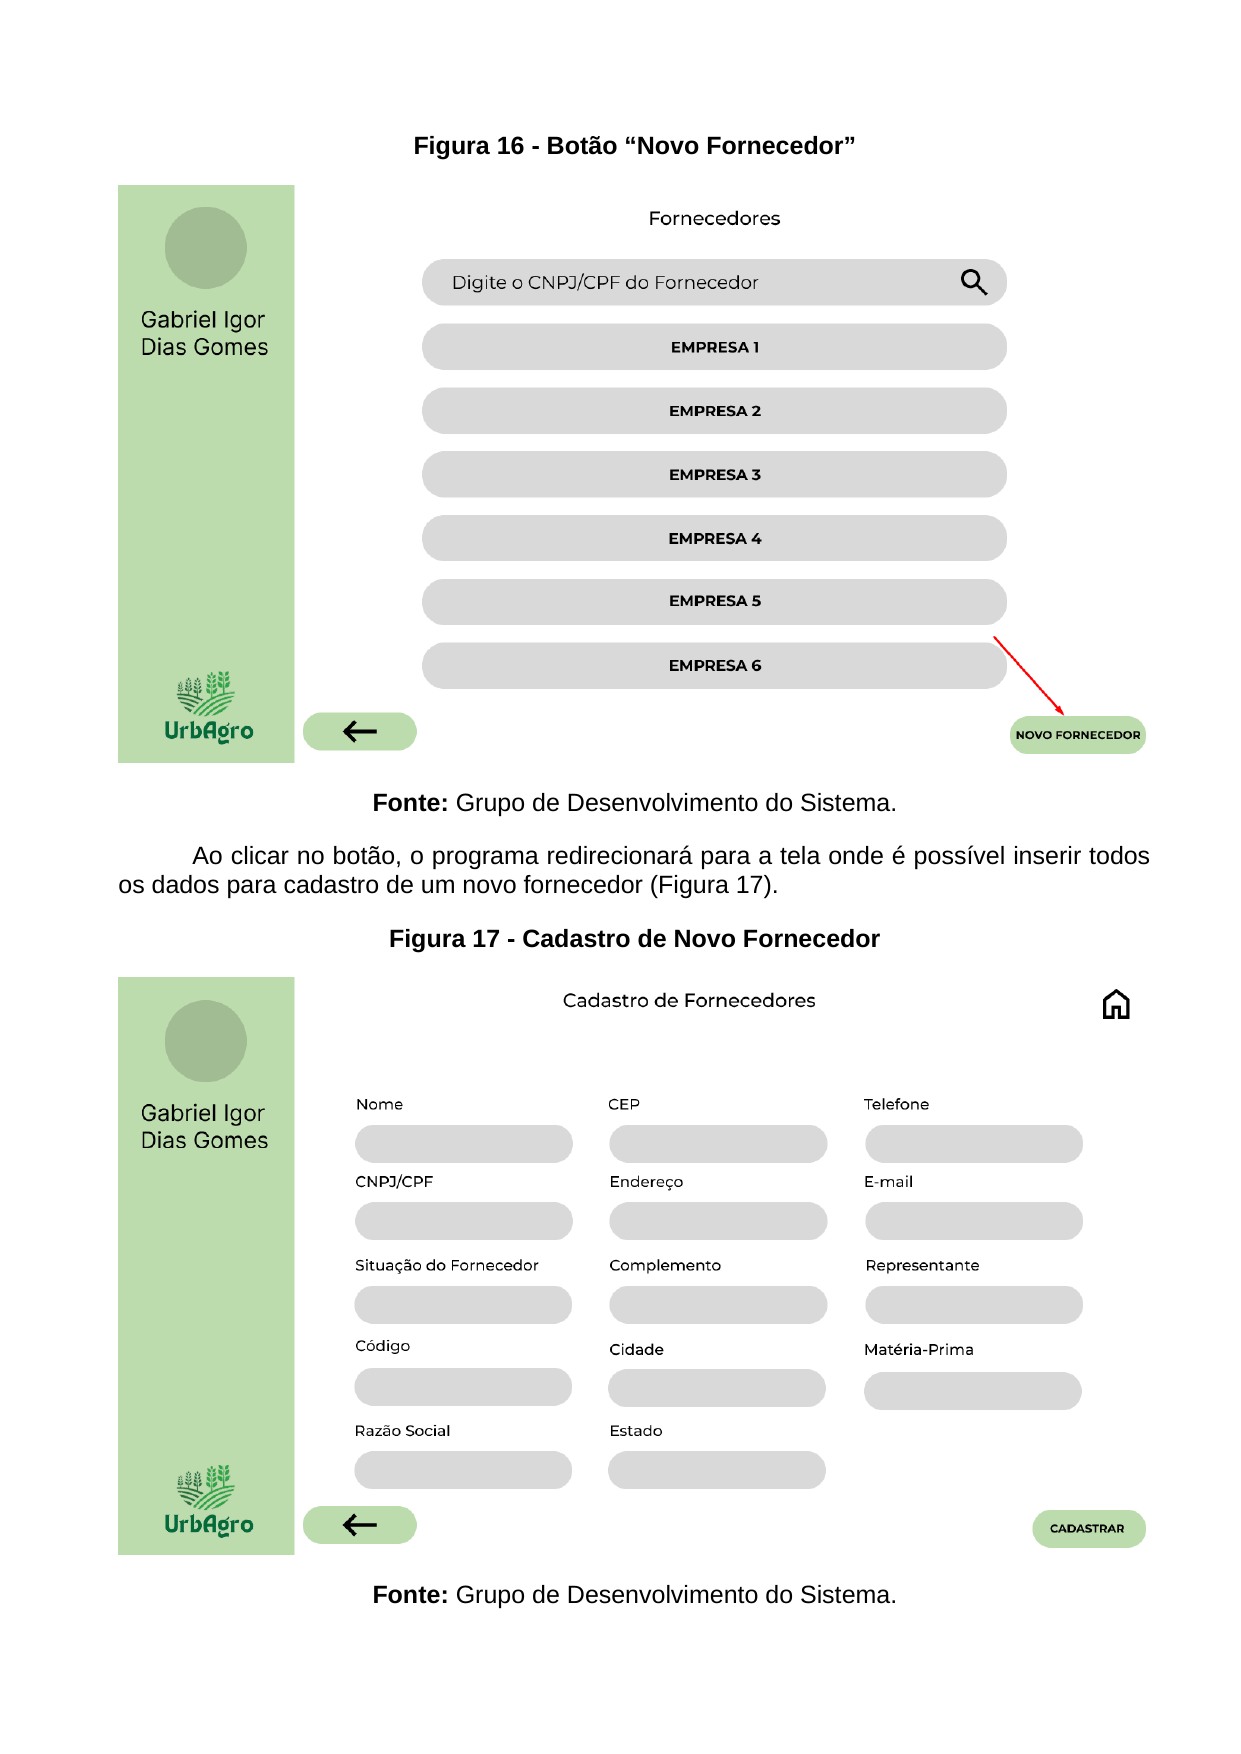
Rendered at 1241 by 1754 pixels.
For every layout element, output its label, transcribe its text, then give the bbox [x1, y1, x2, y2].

picture [118, 185, 1152, 763]
text Figura 17 - Cadastro de Novo Fornecedor [118, 924, 1152, 952]
text Fonte: Grupo de Desenvolvimento do Sistema. [118, 1580, 1152, 1609]
picture [118, 977, 1152, 1555]
text Figura 16 - Botão “Novo Fornecedor” [118, 131, 1152, 160]
text Fonte: Grupo de Desenvolvimento do Sistema. [118, 787, 1152, 816]
text Ao clicar no botão, o programa redirecionará para a tela onde é possível inserir todos os dados para cadastro de um novo fornecedor (Figura 17). [118, 841, 1152, 899]
